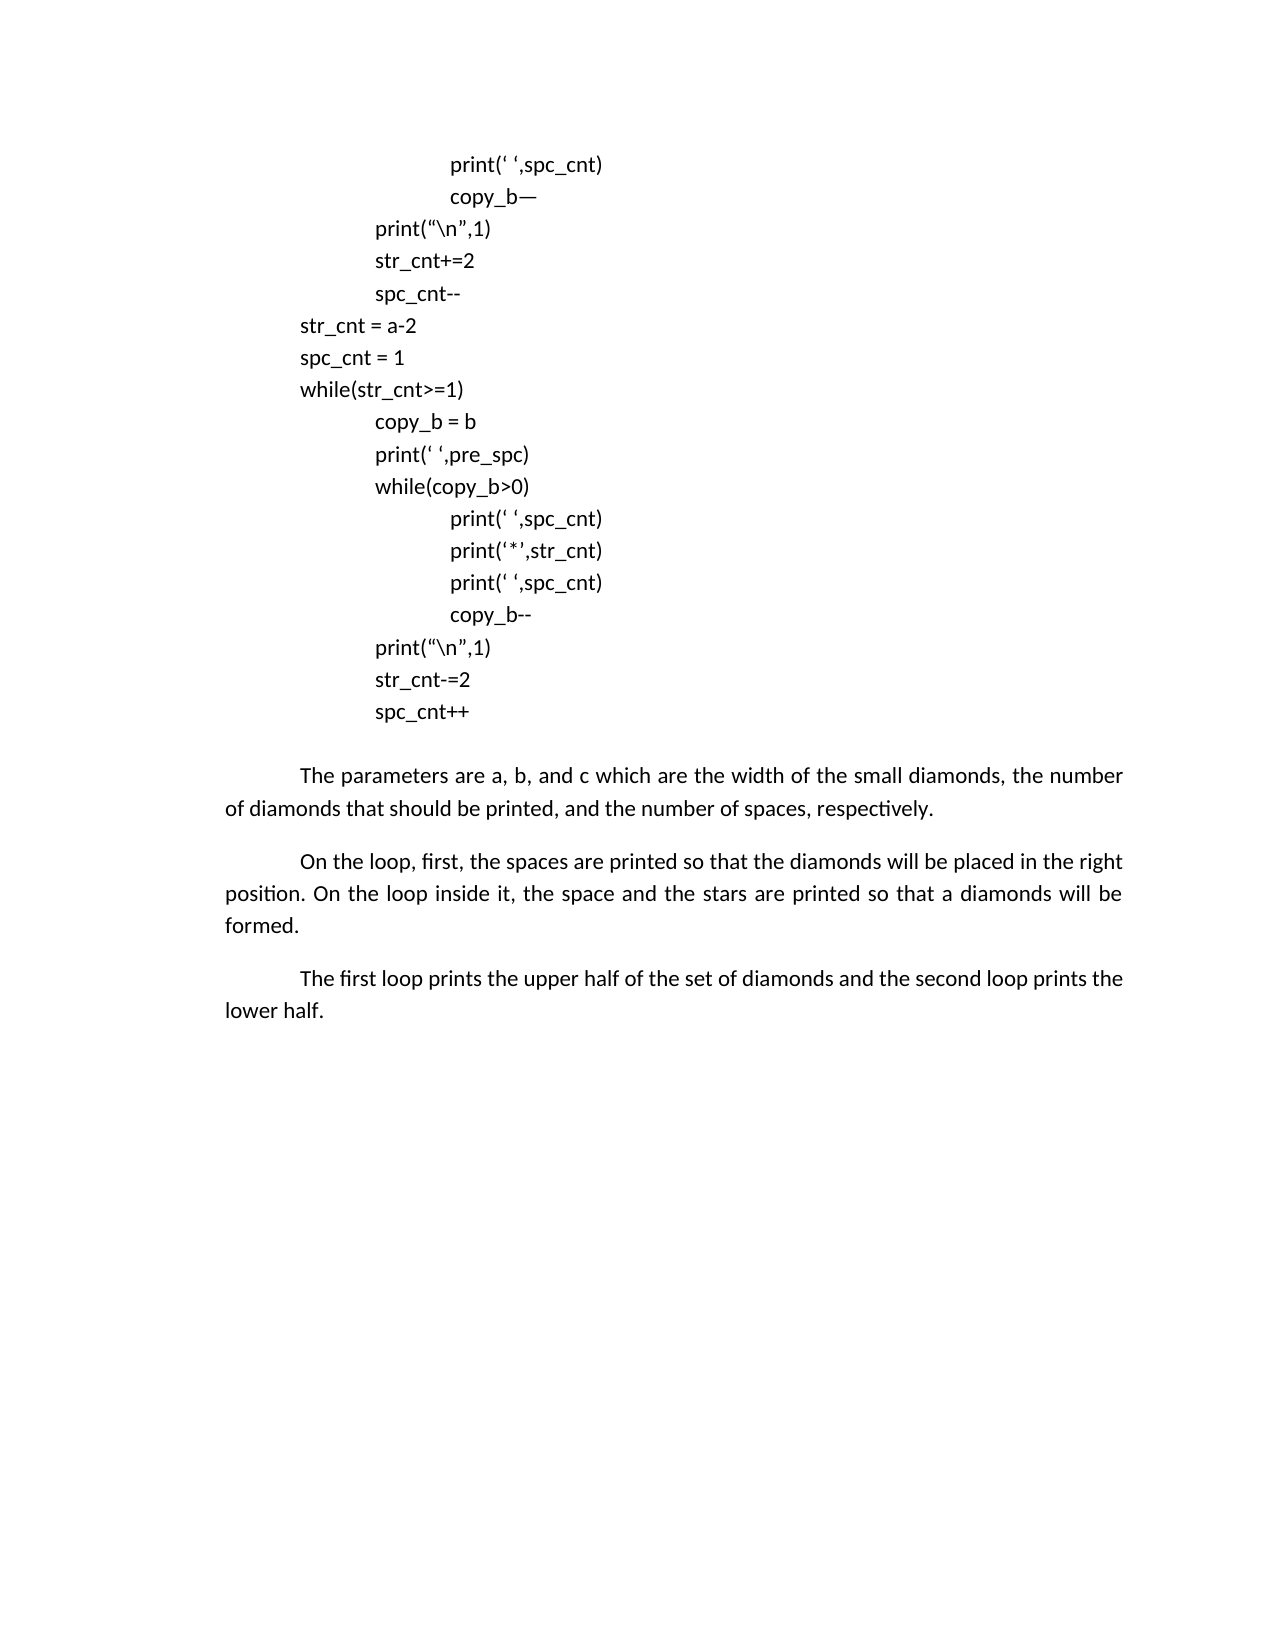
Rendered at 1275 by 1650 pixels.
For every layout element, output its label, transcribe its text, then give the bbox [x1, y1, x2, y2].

text spc_cnt++ [150, 697, 1125, 725]
text print(‘ ‘,pre_spc) [150, 440, 1125, 468]
text print(‘ ‘,spc_cnt) [150, 568, 1125, 596]
text copy_b = b [150, 407, 1125, 436]
text copy_b-- [150, 601, 1125, 629]
text The first loop prints the upper half of the set of diamonds and the second loop prints the lower half. [225, 964, 1125, 1024]
text str_cnt = a-2 [150, 311, 1125, 339]
text print(“\n”,1) [150, 214, 1125, 242]
text spc_cnt-- [150, 279, 1125, 307]
text print(‘ ‘,spc_cnt) [150, 504, 1125, 532]
text str_cnt+=2 [150, 247, 1125, 274]
text print(‘ ‘,spc_cnt) [150, 150, 1125, 178]
text print(“\n”,1) [150, 633, 1125, 661]
text str_cnt-=2 [150, 665, 1125, 693]
text print(‘*’,str_cnt) [150, 536, 1125, 564]
text spc_cnt = 1 [150, 343, 1125, 371]
text copy_b— [150, 182, 1125, 210]
text The parameters are a, b, and c which are the width of the small diamonds, the number of diamonds that should be printed, and the number of spaces, respectively. [225, 762, 1125, 822]
text while(str_cnt>=1) [150, 375, 1125, 403]
text On the loop, first, the spaces are printed so that the diamonds will be placed in the right position. On the loop inside it, the space and the stars are printed so that a diamonds will be formed. [225, 847, 1125, 939]
text while(copy_b>0) [150, 472, 1125, 500]
